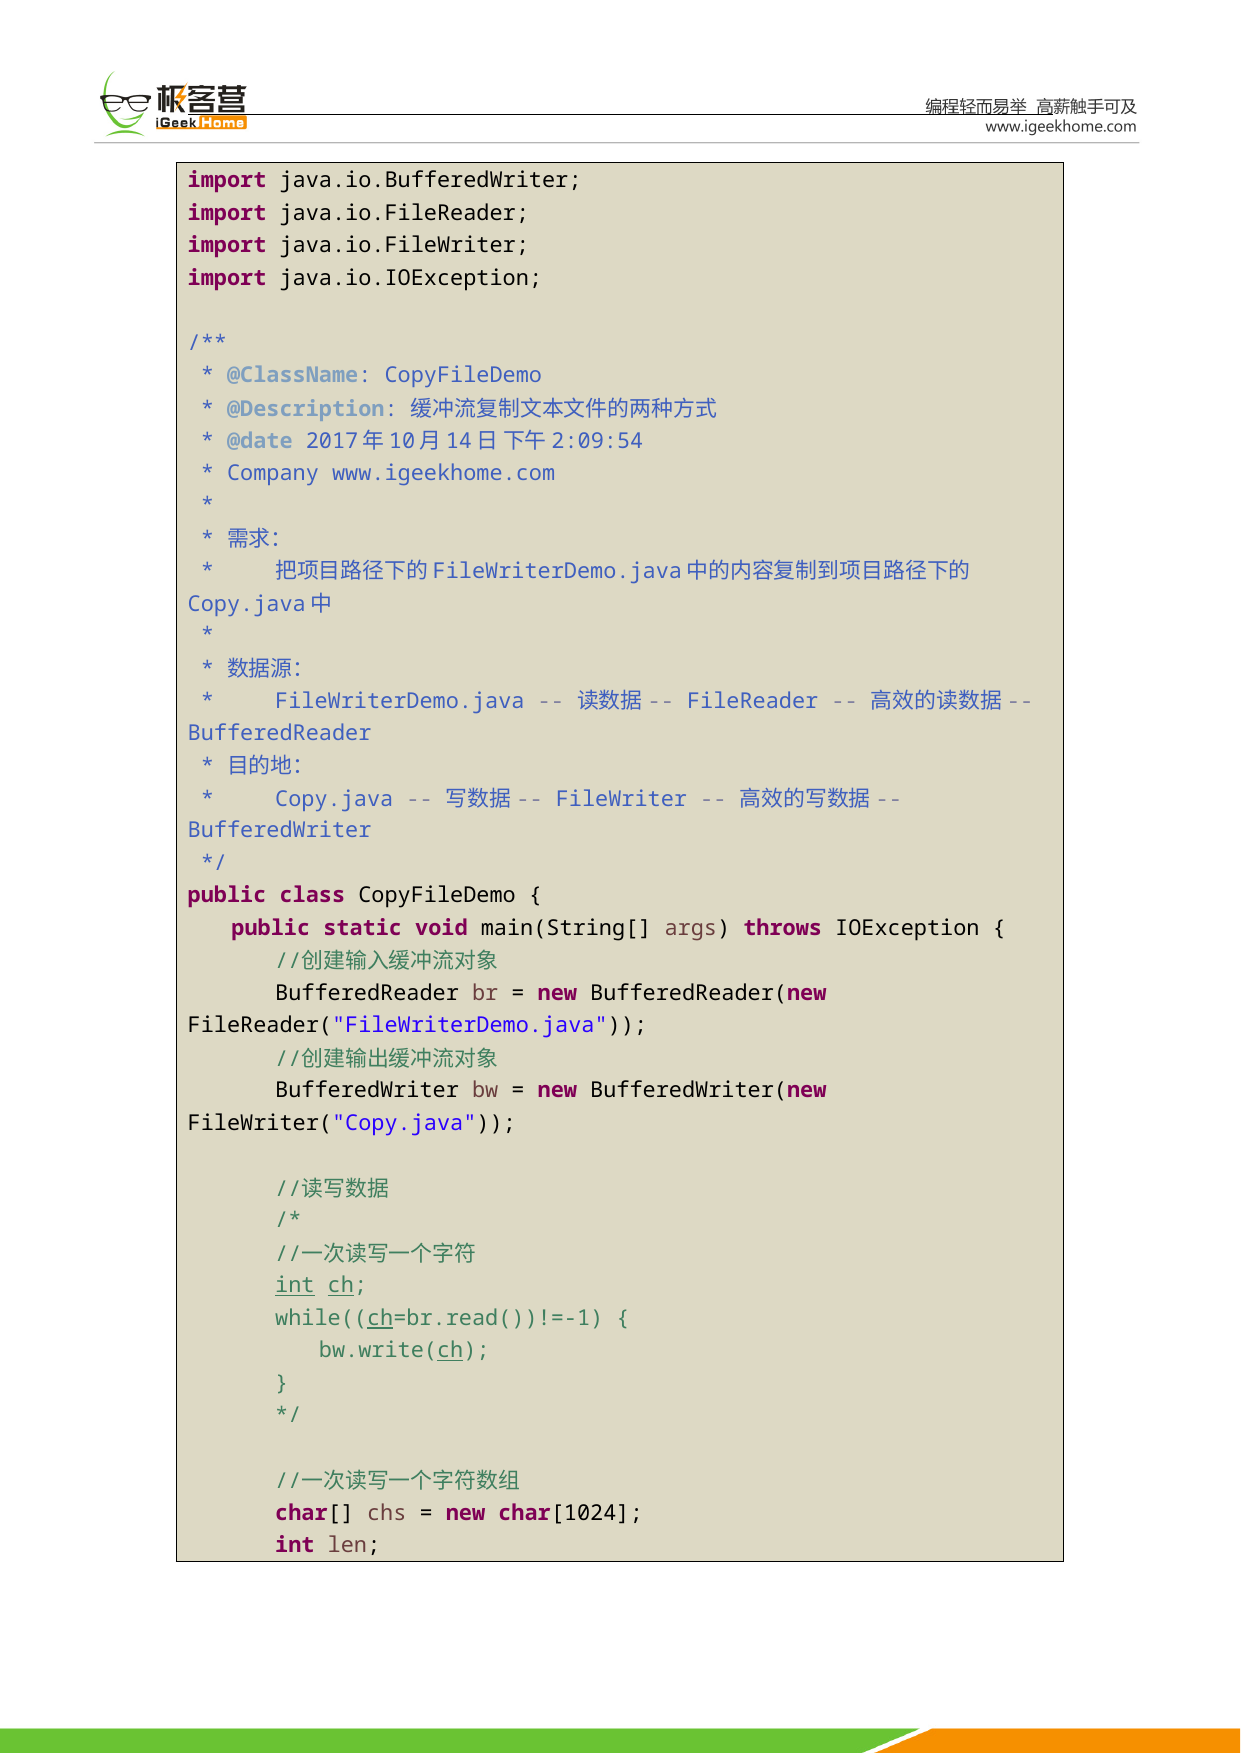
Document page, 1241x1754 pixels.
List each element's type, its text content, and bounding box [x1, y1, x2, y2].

picture [0, 1690, 1241, 1753]
picture [0, 1, 1241, 151]
